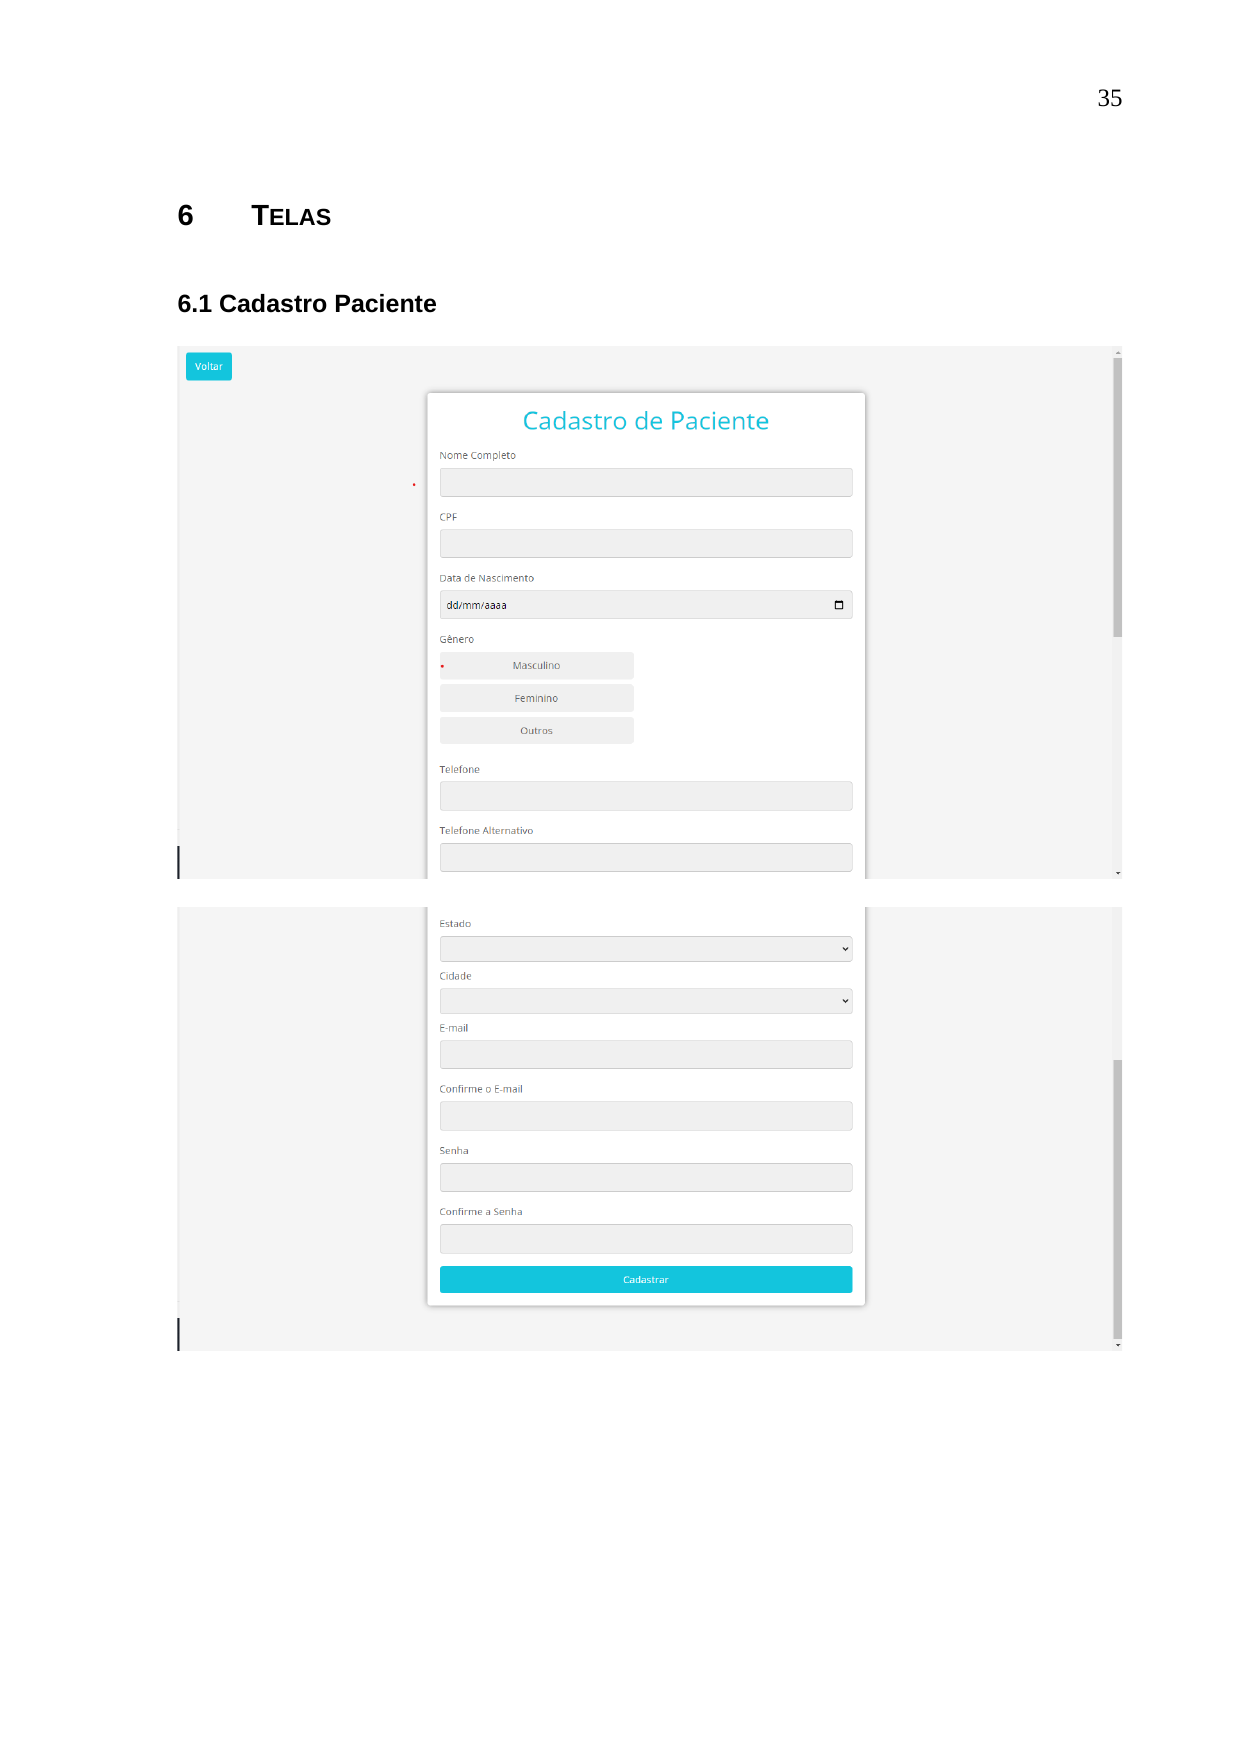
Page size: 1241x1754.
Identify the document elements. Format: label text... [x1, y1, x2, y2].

subtitle Telas [177, 198, 1122, 231]
picture [177, 907, 1123, 1351]
picture [177, 346, 1123, 879]
text 6.1 Cadastro Paciente [177, 289, 1122, 317]
